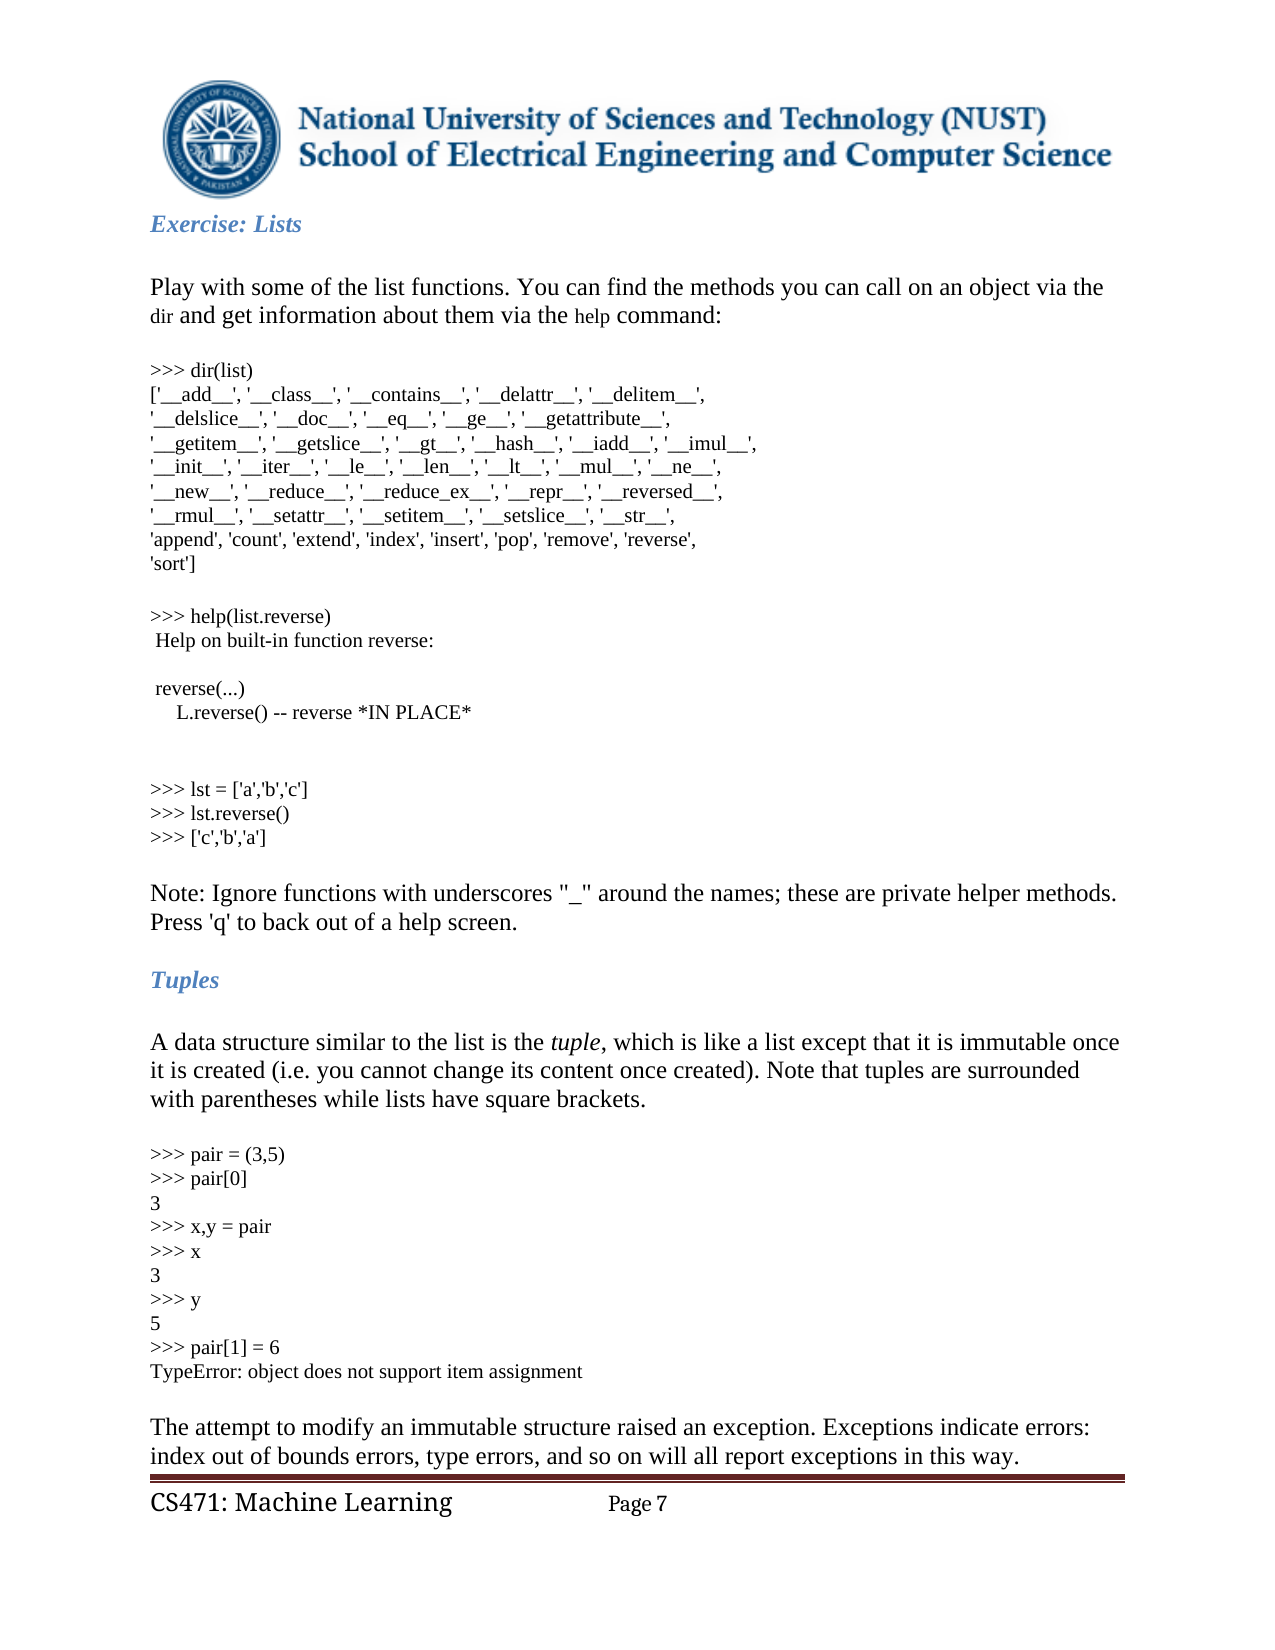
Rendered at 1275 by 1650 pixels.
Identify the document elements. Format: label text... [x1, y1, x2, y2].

text The attempt to modify an immutable structure raised an exception. Exceptions indicate errors: index out of bounds errors, type errors, and so on will all report exceptions in this way. [150, 1412, 1125, 1469]
text >>> pair = (3,5) >>> pair[0] 3 >>> x,y = pair >>> x 3 >>> y 5 >>> pair[1] = 6 TypeError: object does not support item assignment [150, 1142, 1125, 1383]
text Note: Ignore functions with underscores "_" around the names; these are private helper methods. Press 'q' to back out of a help screen. [150, 878, 1125, 936]
text reverse(...) [150, 676, 1125, 700]
subtitle Exercise: Lists [150, 210, 1125, 238]
text >>> dir(list) ['__add__', '__class__', '__contains__', '__delattr__', '__delitem__', '__delslice__', '__doc__', '__eq__', '__ge__', '__getattribute__', '__getitem__', '__getslice__', '__gt__', '__hash__', '__iadd__', '__imul__', '__init__', '__iter__', '__le__', '__len__', '__lt__', '__mul__', '__ne__', '__new__', '__reduce__', '__reduce_ex__', '__repr__', '__reversed__', '__rmul__', '__setattr__', '__setitem__', '__setslice__', '__str__', 'append', 'count', 'extend', 'index', 'insert', 'pop', 'remove', 'reverse', 'sort'] [150, 358, 1125, 575]
text >>> lst = ['a','b','c'] >>> lst.reverse() >>> ['c','b','a'] [150, 777, 1125, 849]
text Help on built-in function reverse: [150, 628, 1125, 652]
text Play with some of the list functions. You can find the methods you can call on an object via the dir and get information about them via the help command: [150, 272, 1125, 329]
text A data structure similar to the list is the tuple, which is like a list except that it is immutable once it is created (i.e. you cannot change its content once created). Note that tuples are surrounded with parentheses while lists have square brackets. [150, 1027, 1125, 1113]
picture [150, 75, 1125, 210]
text L.reverse() -- reverse *IN PLACE* [150, 700, 1125, 724]
subtitle Tuples [150, 965, 1125, 993]
text >>> help(list.reverse) [150, 604, 1125, 628]
